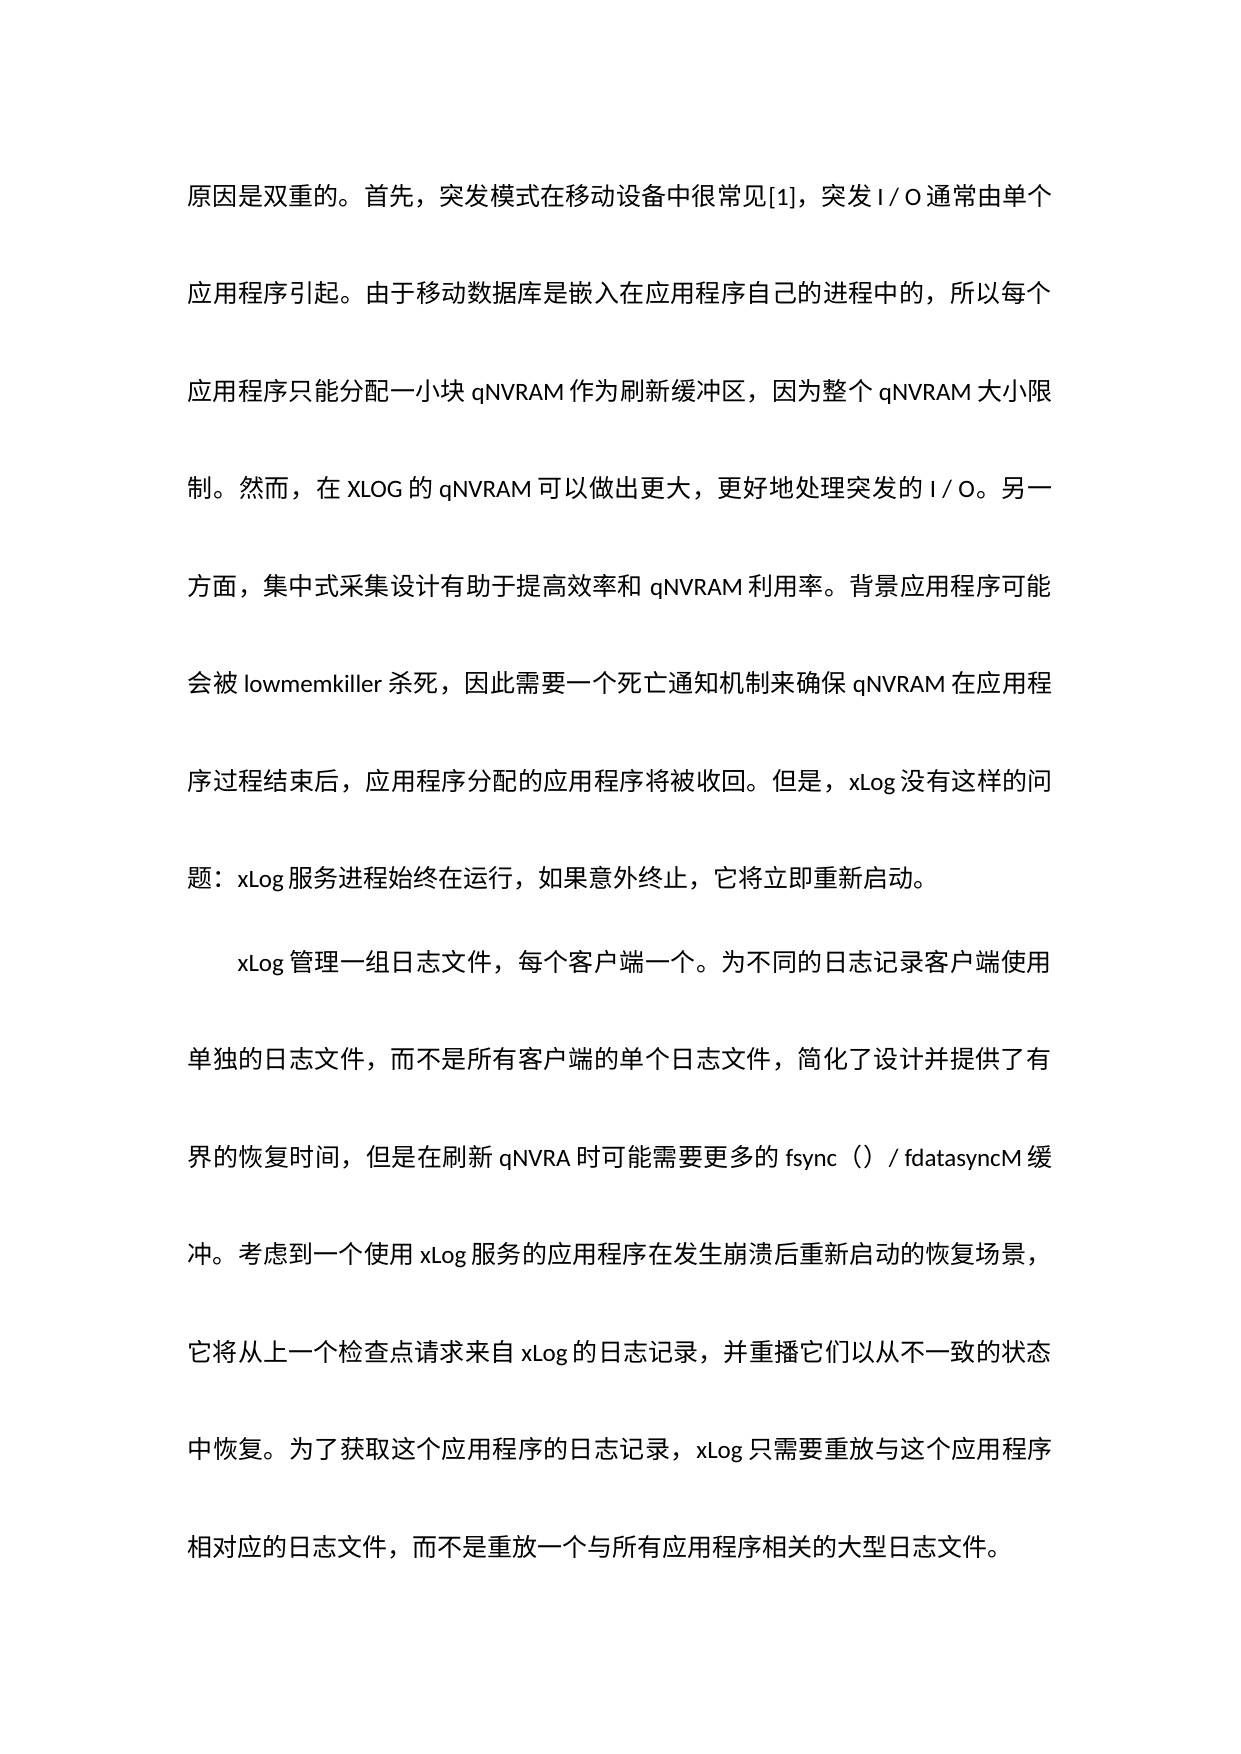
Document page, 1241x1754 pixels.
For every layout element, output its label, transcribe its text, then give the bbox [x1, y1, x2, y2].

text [187, 162, 1053, 909]
text xLog管理一组日志文件，每个客户端一个。为不同的日志记录客户端使用单独的日志文件，而不是所有客户端的单个日志文件，简化了设计并提供了有界的恢复时间，但是在刷新qNVRA时可能需要更多的fsync（）/ fdatasyncM缓冲。考虑到一个使用xLog服务的应用程序在发生崩溃后重新启动的恢复场景，它将从上一个检查点请求来自xLog的日志记录，并重播它们以从不一致的状态中恢复。为了获取这个应用程序的日志记录，xLog只需要重放与这个应用程序相对应的日志文件，而不是重放一个与所有应用程序相关的大型日志文件。 [187, 928, 1053, 1578]
